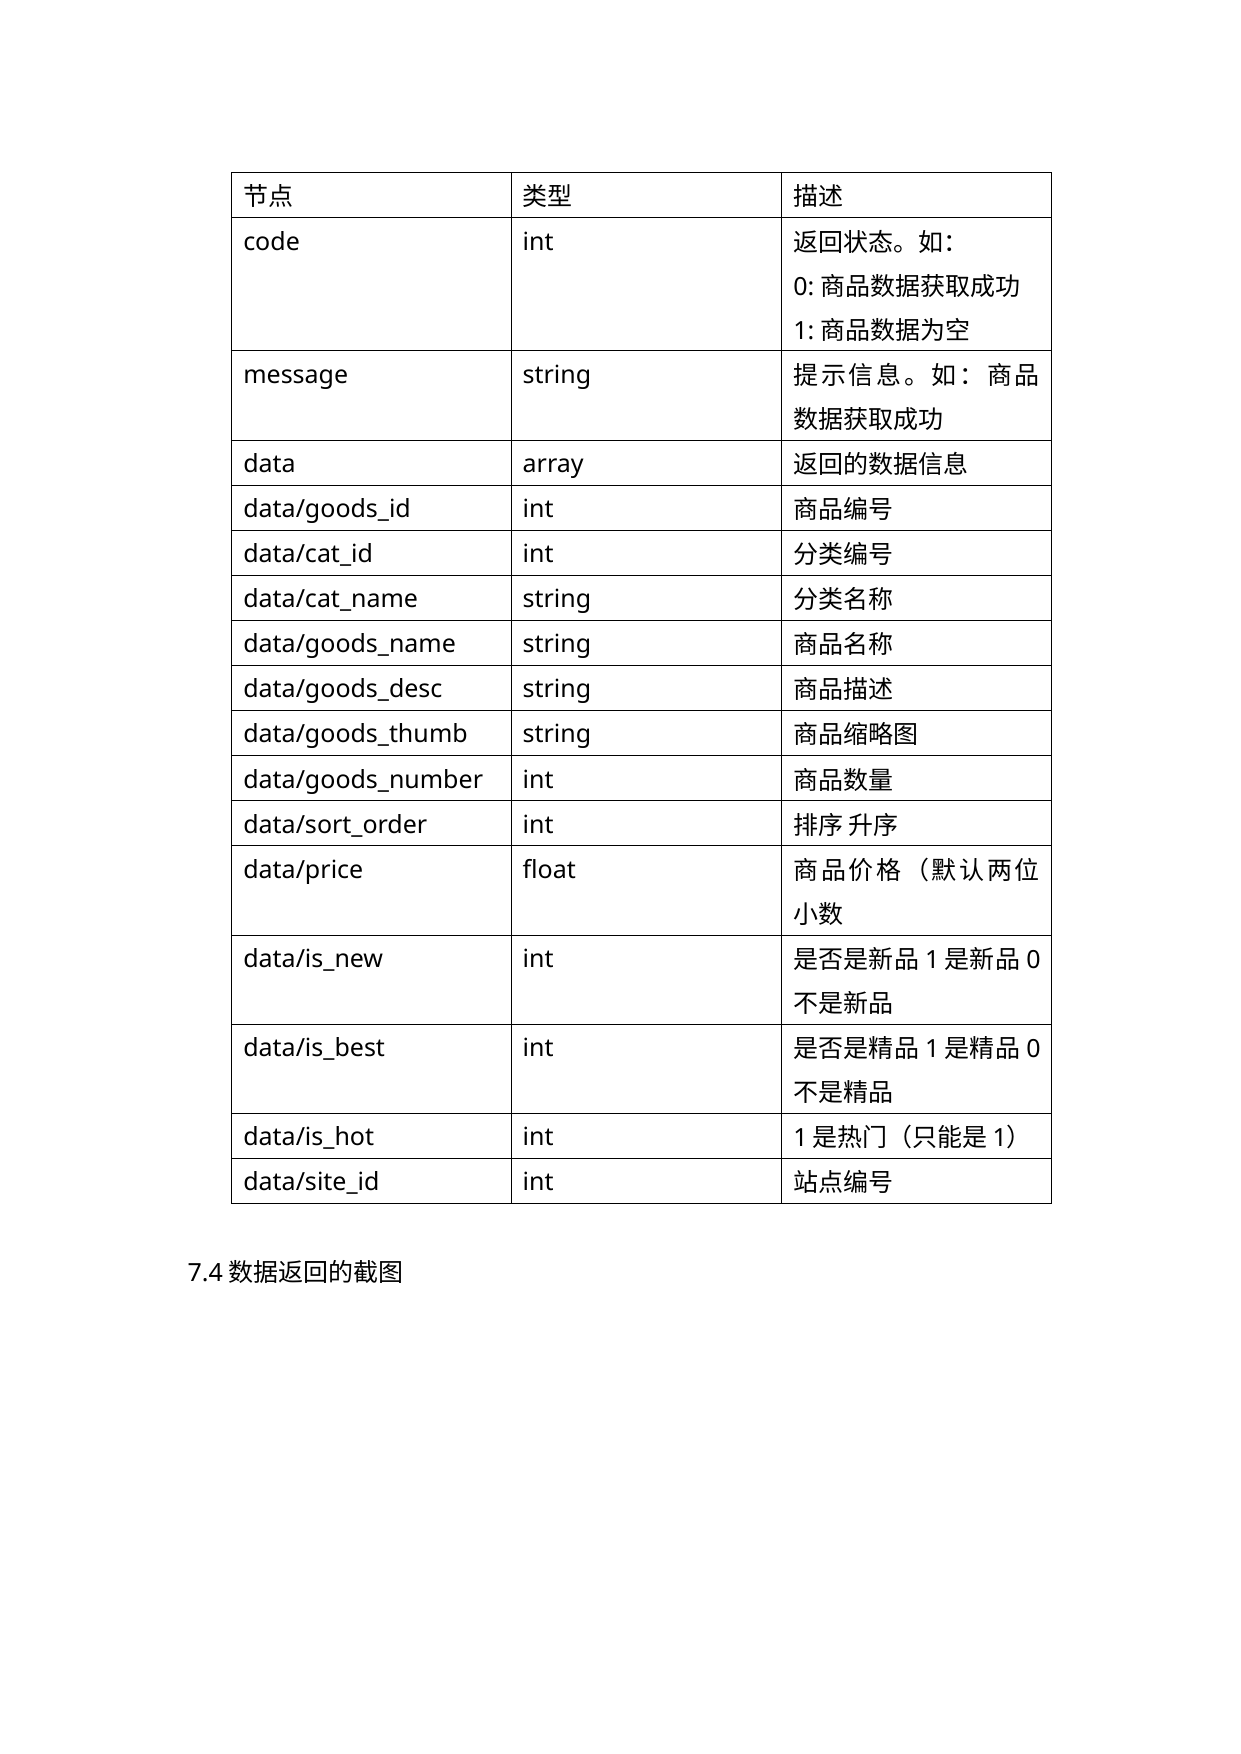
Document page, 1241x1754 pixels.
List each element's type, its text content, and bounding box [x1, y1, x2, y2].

table_header 描述 [782, 173, 1051, 217]
table_cell int [512, 531, 781, 575]
table_cell int [512, 756, 781, 800]
table_cell data/goods_name [232, 621, 511, 665]
table_cell float [512, 846, 781, 934]
table_cell data [232, 441, 511, 484]
table_cell data/sort_order [232, 801, 511, 845]
table_cell int [512, 1114, 781, 1158]
table_cell string [512, 711, 781, 755]
table_cell int [512, 1025, 781, 1113]
table_cell 商品缩略图 [782, 711, 1051, 755]
table_cell data/price [232, 846, 511, 934]
table_cell data/cat_id [232, 531, 511, 575]
table_cell 是否是新品 1是新品 0不是新品 [782, 936, 1051, 1024]
table_cell message [232, 351, 511, 439]
table_cell data/goods_thumb [232, 711, 511, 755]
table_cell data/cat_name [232, 576, 511, 620]
table_cell data/goods_id [232, 486, 511, 530]
table_header 节点 [232, 173, 511, 217]
table_cell string [512, 621, 781, 665]
table_cell int [512, 486, 781, 530]
table_cell data/goods_desc [232, 666, 511, 710]
table_cell 商品名称 [782, 621, 1051, 665]
table_cell 返回的数据信息 [782, 441, 1051, 484]
table_header 类型 [512, 173, 781, 217]
table_cell string [512, 576, 781, 620]
table_cell string [512, 351, 781, 439]
table_cell int [512, 801, 781, 845]
table_cell 1是热门（只能是1） [782, 1114, 1051, 1158]
table_cell 分类编号 [782, 531, 1051, 575]
table_cell data/site_id [232, 1159, 511, 1203]
table_cell 商品描述 [782, 666, 1051, 710]
table_cell array [512, 441, 781, 484]
table_cell 是否是精品 1是精品 0不是精品 [782, 1025, 1051, 1113]
table_cell 商品编号 [782, 486, 1051, 530]
table_cell 排序 升序 [782, 801, 1051, 845]
table_cell 站点编号 [782, 1159, 1051, 1203]
table_cell int [512, 936, 781, 1024]
table_cell 商品数量 [782, 756, 1051, 800]
table_cell data/is_new [232, 936, 511, 1024]
table_cell code [232, 218, 511, 350]
table_cell int [512, 218, 781, 350]
table_cell data/goods_number [232, 756, 511, 800]
table_cell int [512, 1159, 781, 1203]
table_cell 商品价格（默认两位小数 [782, 846, 1051, 934]
text 7.4数据返回的截图 [187, 1248, 1053, 1292]
table_cell data/is_best [232, 1025, 511, 1113]
table_cell 返回状态。如： 0: 商品数据获取成功 1: 商品数据为空 [782, 218, 1051, 350]
table_cell string [512, 666, 781, 710]
table_cell data/is_hot [232, 1114, 511, 1158]
table_cell 分类名称 [782, 576, 1051, 620]
table_cell 提示信息。如：商品数据获取成功 [782, 351, 1051, 439]
